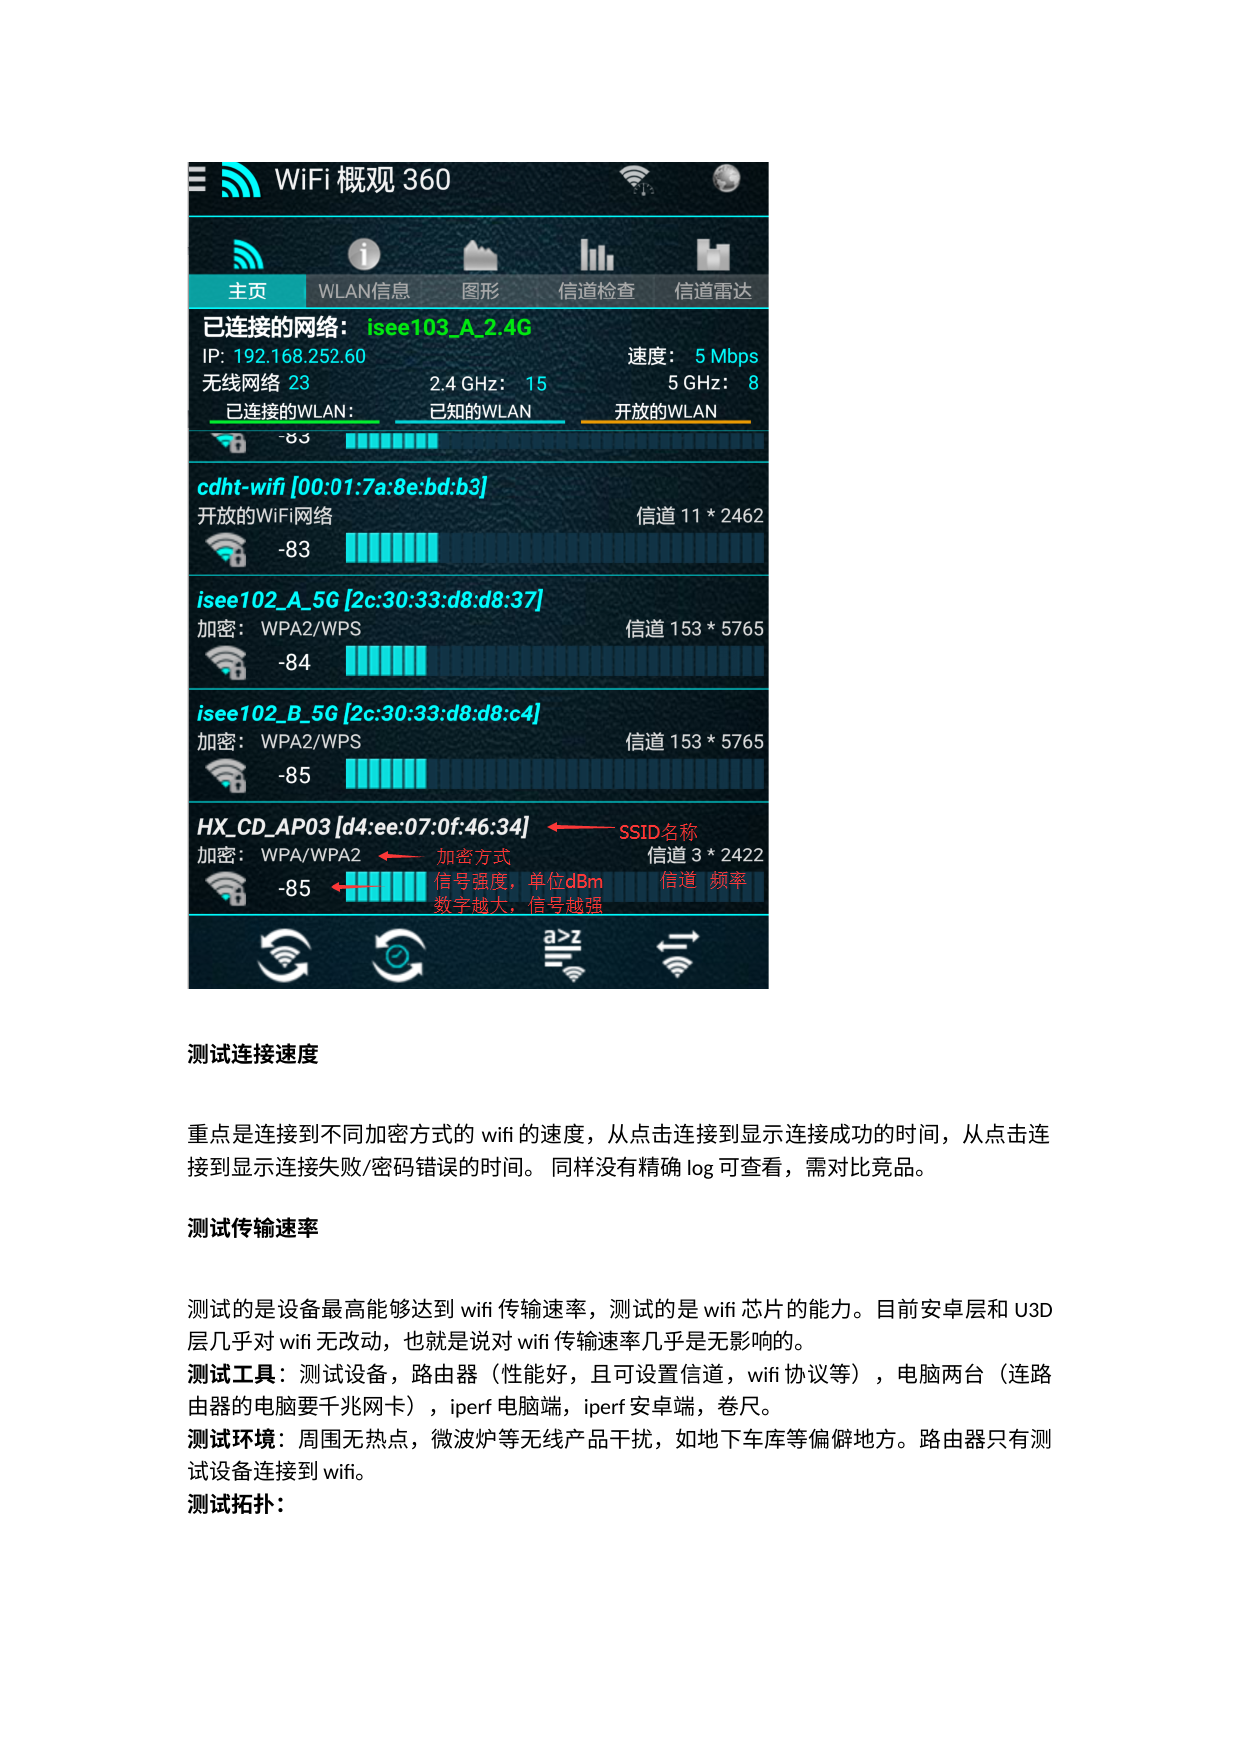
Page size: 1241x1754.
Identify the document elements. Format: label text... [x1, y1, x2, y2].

picture [187, 162, 769, 989]
text 测试拓扑： [187, 1486, 1053, 1519]
subtitle 测试连接速度 [187, 1036, 1053, 1069]
text 测试工具：测试设备，路由器（性能好，且可设置信道，wifi协议等），电脑两台（连路由器的电脑要千兆网卡），iperf电脑端，iperf安卓端，卷尺。 [187, 1356, 1053, 1421]
text 测试环境：周围无热点，微波炉等无线产品干扰，如地下车库等偏僻地方。路由器只有测试设备连接到wifi。 [187, 1421, 1053, 1486]
text 测试的是设备最高能够达到wifi传输速率，测试的是wifi芯片的能力。目前安卓层和U3D层几乎对wifi无改动，也就是说对wifi传输速率几乎是无影响的。 [187, 1291, 1053, 1356]
subtitle 测试传输速率 [187, 1211, 1053, 1243]
text 重点是连接到不同加密方式的wifi的速度，从点击连接到显示连接成功的时间，从点击连接到显示连接失败/密码错误的时间。 同样没有精确log可查看，需对比竞品。 [187, 1117, 1053, 1182]
